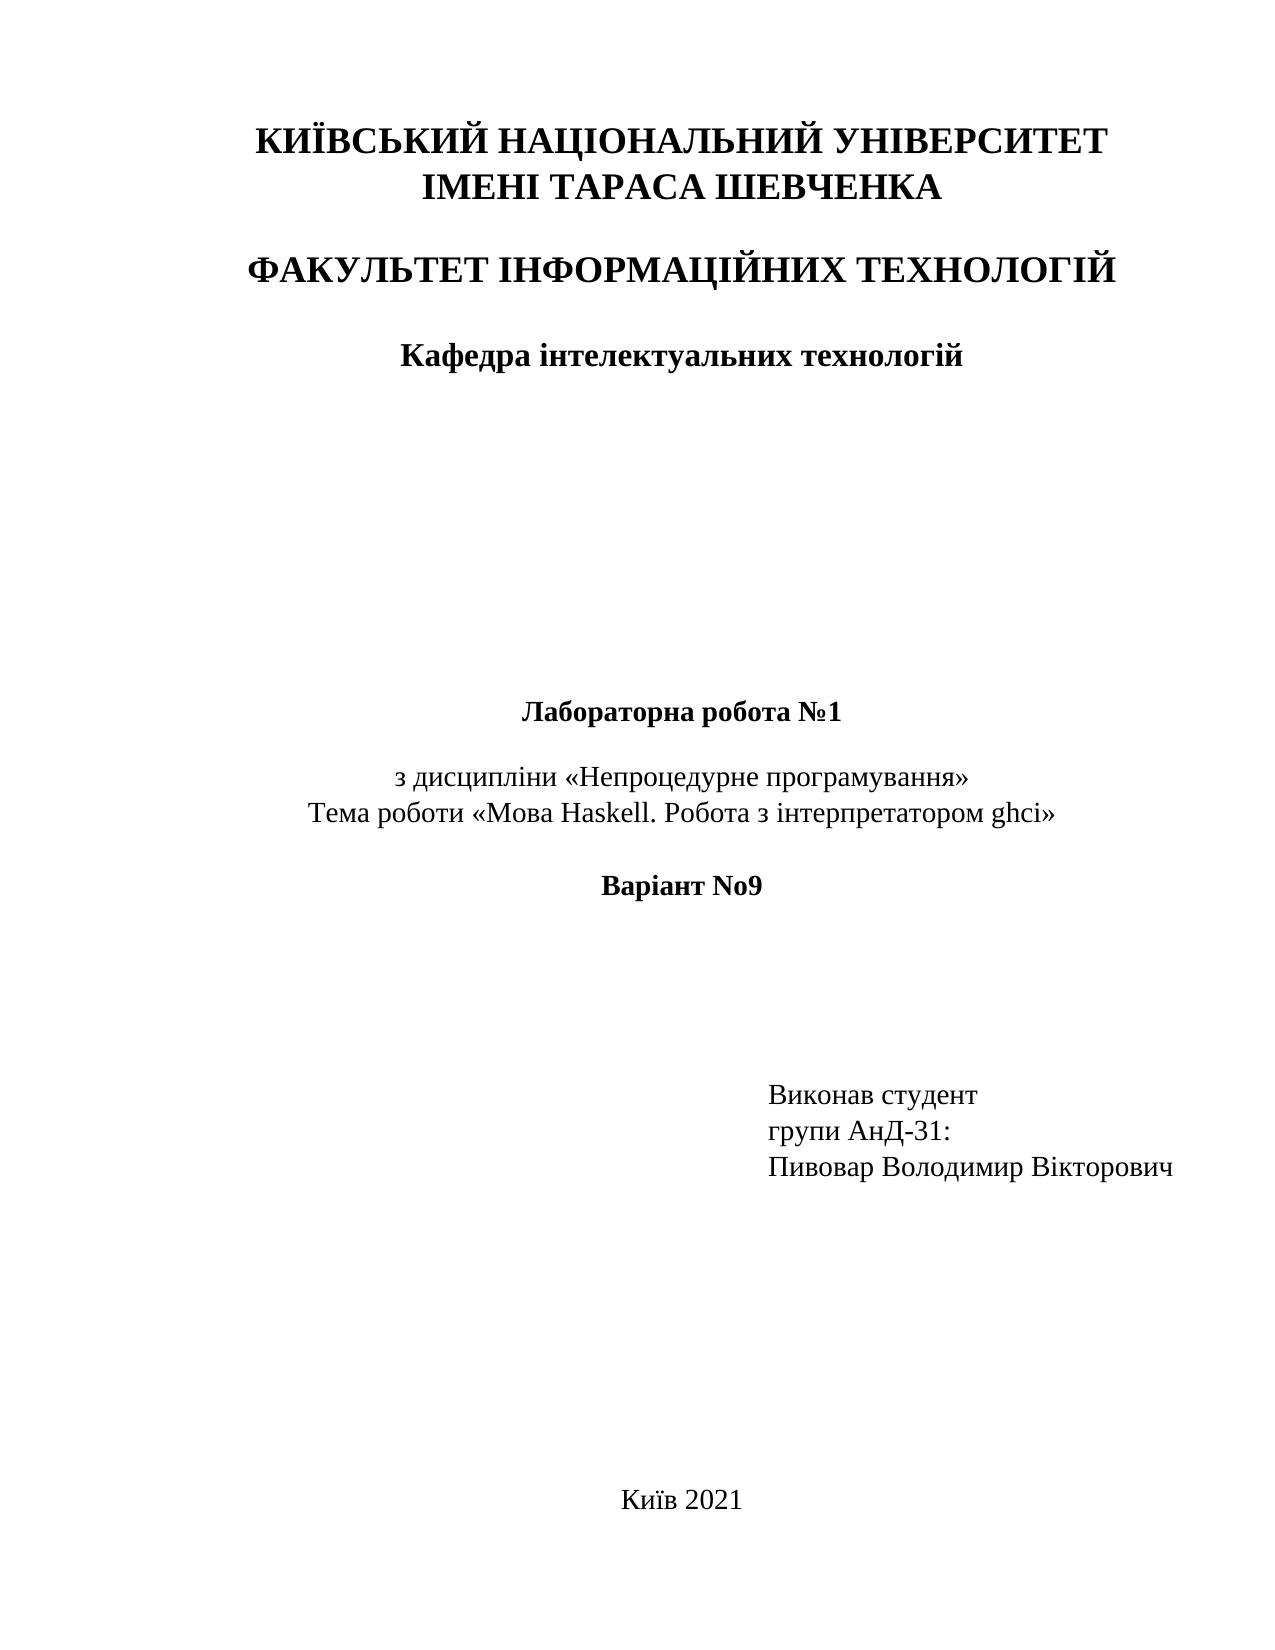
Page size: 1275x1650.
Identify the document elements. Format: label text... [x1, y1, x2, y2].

text Кафедра інтелектуальних технологій [177, 335, 1186, 374]
text ІМЕНІ ТАРАСА ШЕВЧЕНКА [177, 165, 1186, 208]
text КИЇВСЬКИЙ НАЦІОНАЛЬНИЙ УНІВЕРСИТЕТ [177, 118, 1186, 161]
text з дисципліни «Непроцедурне програмування» [177, 759, 1186, 793]
text Варіант No9 [177, 868, 1186, 901]
text групи АнД-31: [768, 1113, 1186, 1146]
text Виконав студент [768, 1077, 1186, 1110]
text Пивовар Володимир Вікторович [768, 1149, 1186, 1183]
text ФАКУЛЬТЕТ ІНФОРМАЦІЙНИХ ТЕХНОЛОГІЙ [177, 247, 1186, 291]
text Тема роботи «Мова Haskell. Робота з iнтерпретатором ghci» [177, 795, 1186, 829]
text Лабораторна робота №1 [177, 694, 1186, 728]
text Київ 2021 [177, 1482, 1186, 1515]
